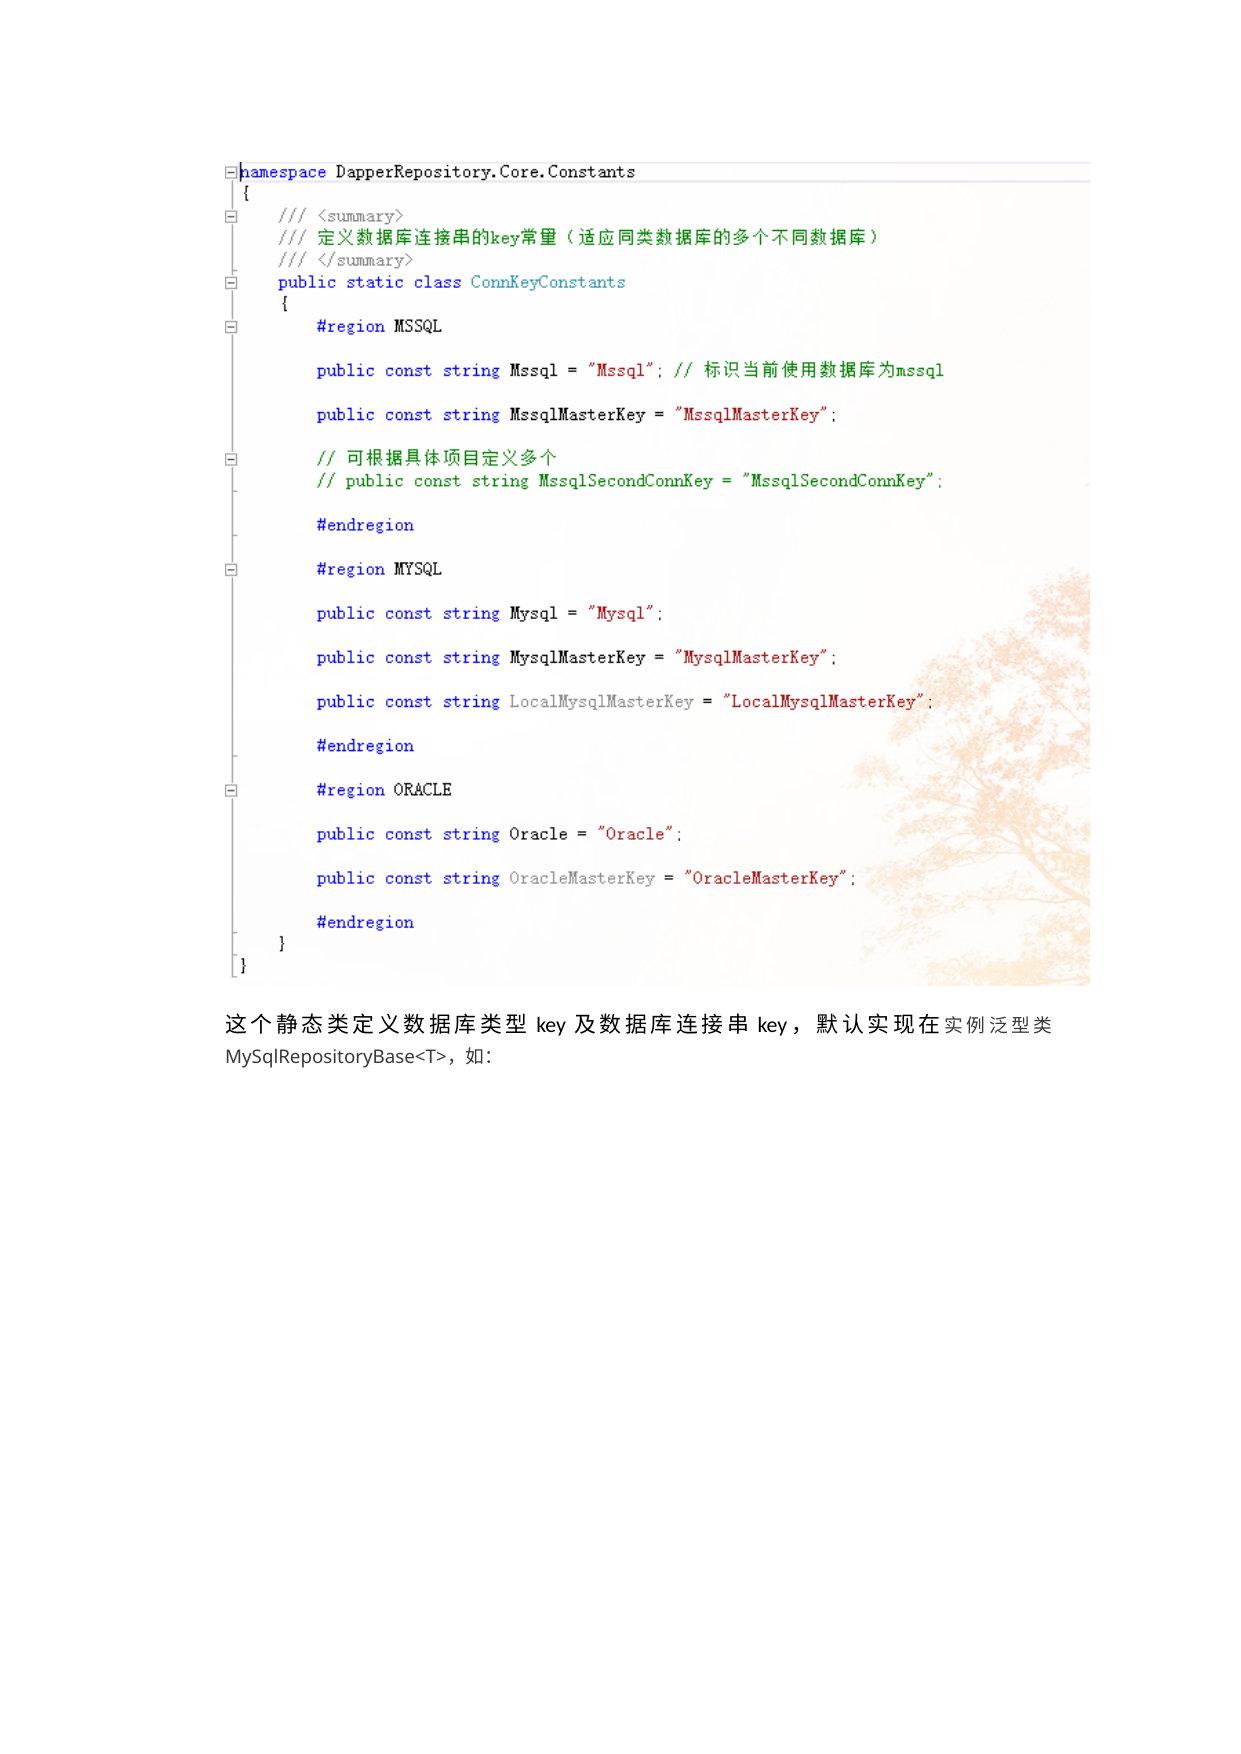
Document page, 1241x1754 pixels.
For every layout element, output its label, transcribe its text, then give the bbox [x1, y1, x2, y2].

picture [225, 162, 1091, 986]
list 这个静态类定义数据库类型key及数据库连接串key，默认实现在实例泛型类MySqlRepositoryBase<T>，如： [225, 1007, 1053, 1072]
